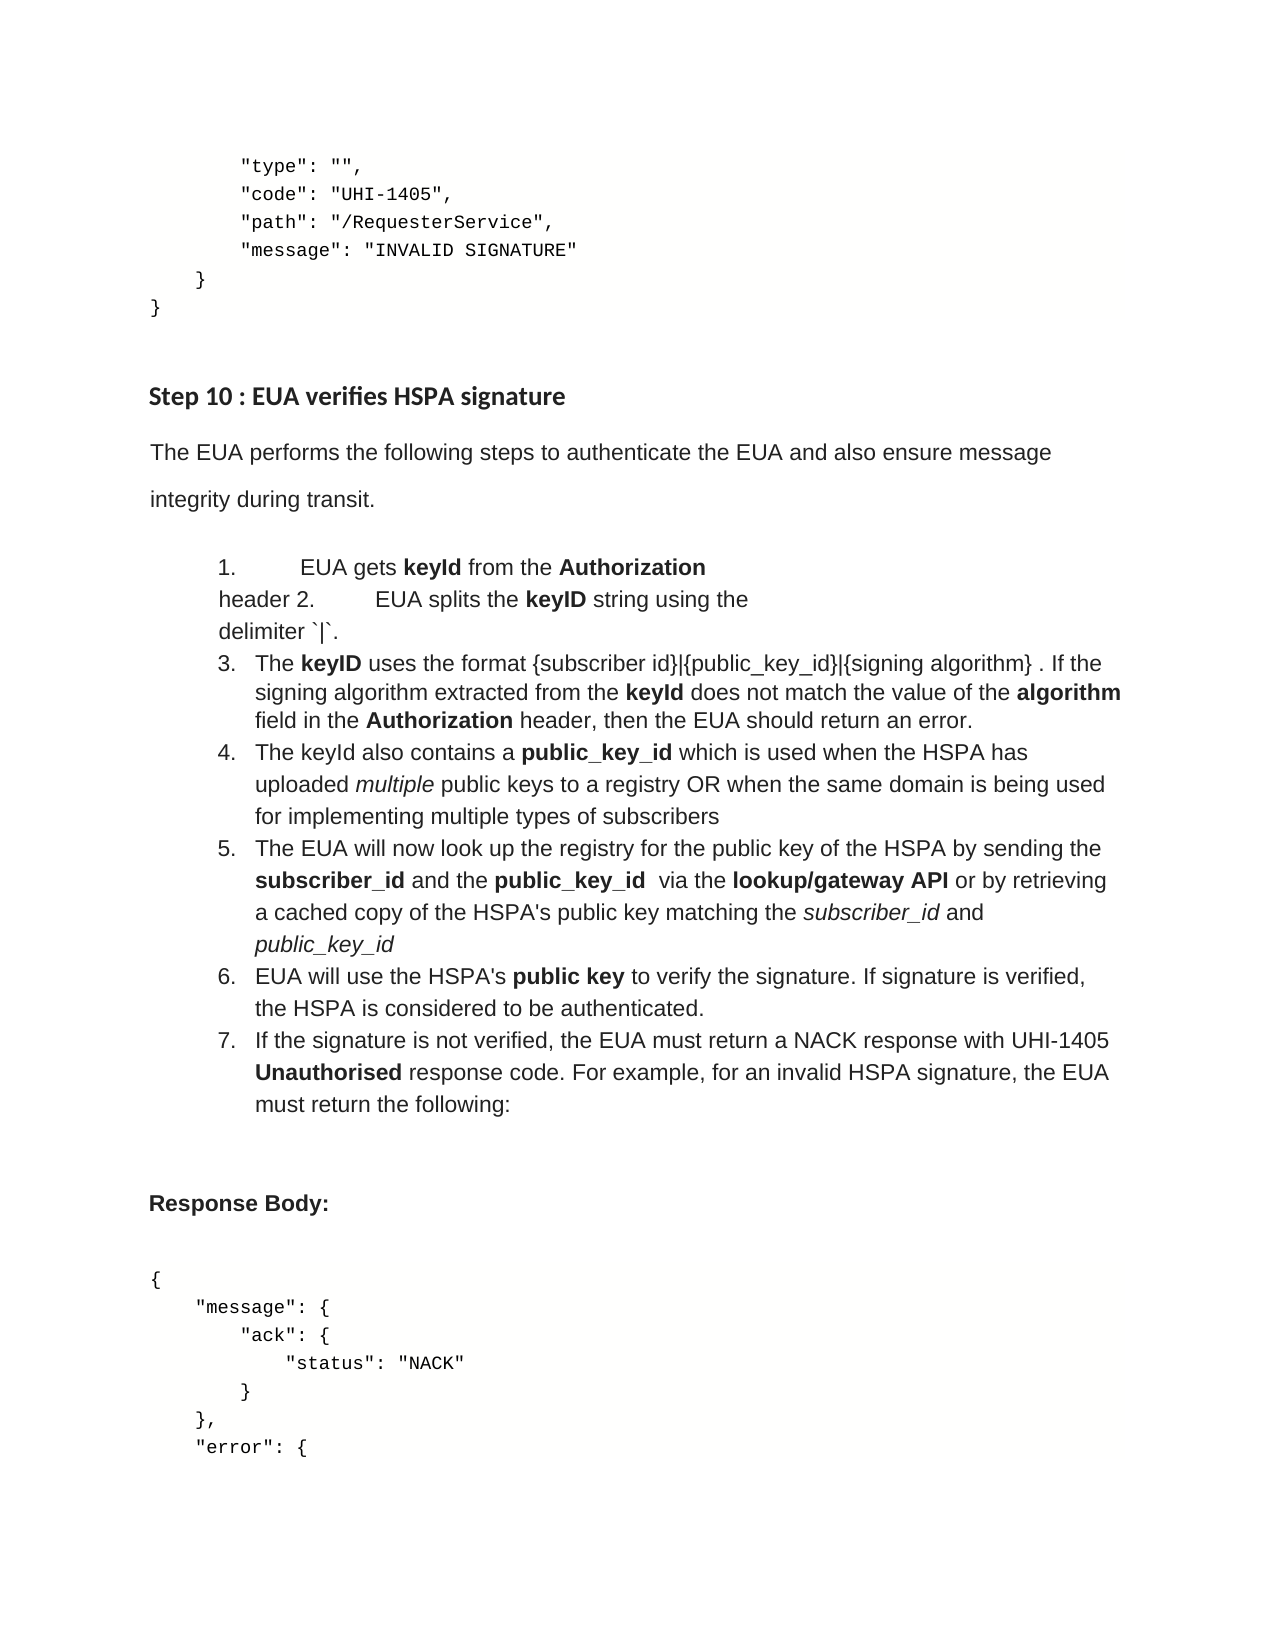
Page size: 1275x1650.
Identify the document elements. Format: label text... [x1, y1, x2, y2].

list The EUA will now look up the registry for the public key of the HSPA by sending the subscriber_id and the public_key_id via the lookup/gateway API or by retrieving a cached copy of the HSPA's public key matching the subscriber_id and public_key_id [217, 835, 1123, 957]
list EUA will use the HSPA's public key to verify the signature. If signature is verified, the HSPA is considered to be authenticated. [217, 963, 1123, 1021]
text "status": "NACK" [150, 1347, 1125, 1375]
list The keyId also contains a public_key_id which is used when the HSPA has uploaded multiple public keys to a registry OR when the same domain is being used for implementing multiple types of subscribers [217, 739, 1123, 829]
text } [150, 262, 1125, 291]
text "path": "/RequesterService", [150, 206, 1125, 234]
text Response Body: [148, 1190, 1125, 1216]
list If the signature is not verified, the EUA must return a NACK response with UHI-1405 Unauthorised response code. For example, for an invalid HSPA signature, the EUA must return the following: [217, 1027, 1123, 1117]
text }, [150, 1403, 1125, 1431]
text "message": "INVALID SIGNATURE" [150, 234, 1125, 262]
text "ack": { [150, 1319, 1125, 1347]
text "type": "", [150, 150, 1125, 178]
text "code": "UHI-1405", [150, 178, 1125, 206]
text The EUA performs the following steps to authenticate the EUA and also ensure message [150, 439, 1123, 466]
text { [150, 1262, 1125, 1291]
text } [150, 291, 1125, 319]
list The keyID uses the format {subscriber id}|{public_key_id}|{signing algorithm} . If the signing algorithm extracted from the keyId does not match the value of the algorithm field in the Authorization header, then the EUA should return an error. [217, 650, 1123, 733]
subtitle Step 10 : EUA verifies HSPA signature [148, 379, 838, 412]
text } [150, 1375, 1125, 1403]
text "message": { [150, 1291, 1125, 1319]
text "error": { [150, 1431, 1125, 1459]
text 1. EUA gets keyId from the Authorization header 2. EUA splits the keyID string using the delimiter `|`. [217, 554, 758, 644]
text integrity during transit. [150, 486, 1123, 512]
